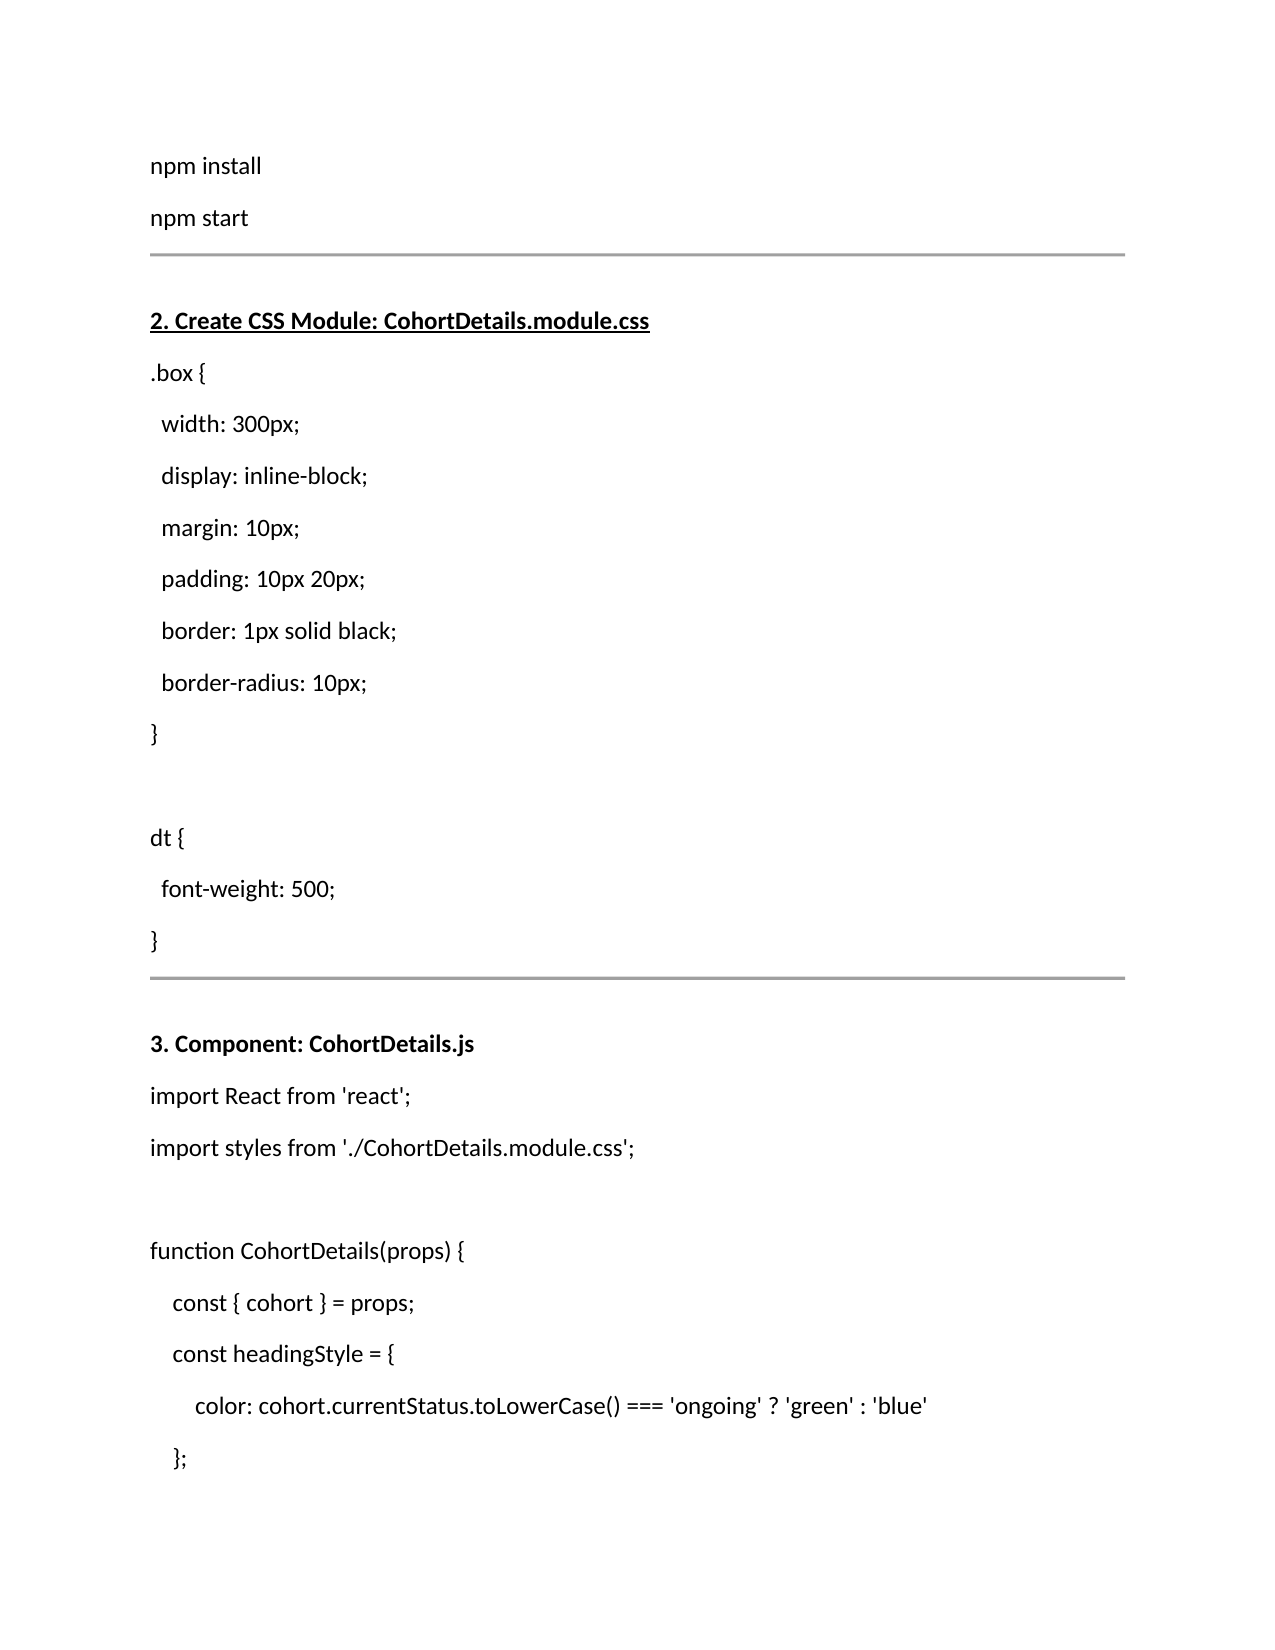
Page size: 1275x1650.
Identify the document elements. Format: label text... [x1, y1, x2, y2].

text const { cohort } = props; [150, 1287, 1125, 1317]
text npm start [150, 202, 1125, 232]
text display: inline-block; [150, 460, 1125, 491]
text color: cohort.currentStatus.toLowerCase() === 'ongoing' ? 'green' : 'blue' [150, 1390, 1125, 1421]
text const headingStyle = { [150, 1338, 1125, 1369]
text function CohortDetails(props) { [150, 1235, 1125, 1266]
text width: 300px; [150, 408, 1125, 439]
text 2. Create CSS Module: CohortDetails.module.css [150, 305, 1125, 336]
text font-weight: 500; [150, 873, 1125, 904]
text padding: 10px 20px; [150, 563, 1125, 594]
text margin: 10px; [150, 512, 1125, 542]
text import styles from './CohortDetails.module.css'; [150, 1132, 1125, 1162]
text border: 1px solid black; [150, 615, 1125, 646]
text 3. Component: CohortDetails.js [150, 1028, 1125, 1059]
text import React from 'react'; [150, 1080, 1125, 1111]
text }; [150, 1442, 1125, 1472]
text npm install [150, 150, 1125, 181]
text } [150, 925, 1125, 956]
text .box { [150, 357, 1125, 387]
text } [150, 718, 1125, 749]
text border-radius: 10px; [150, 667, 1125, 697]
text dt { [150, 822, 1125, 852]
